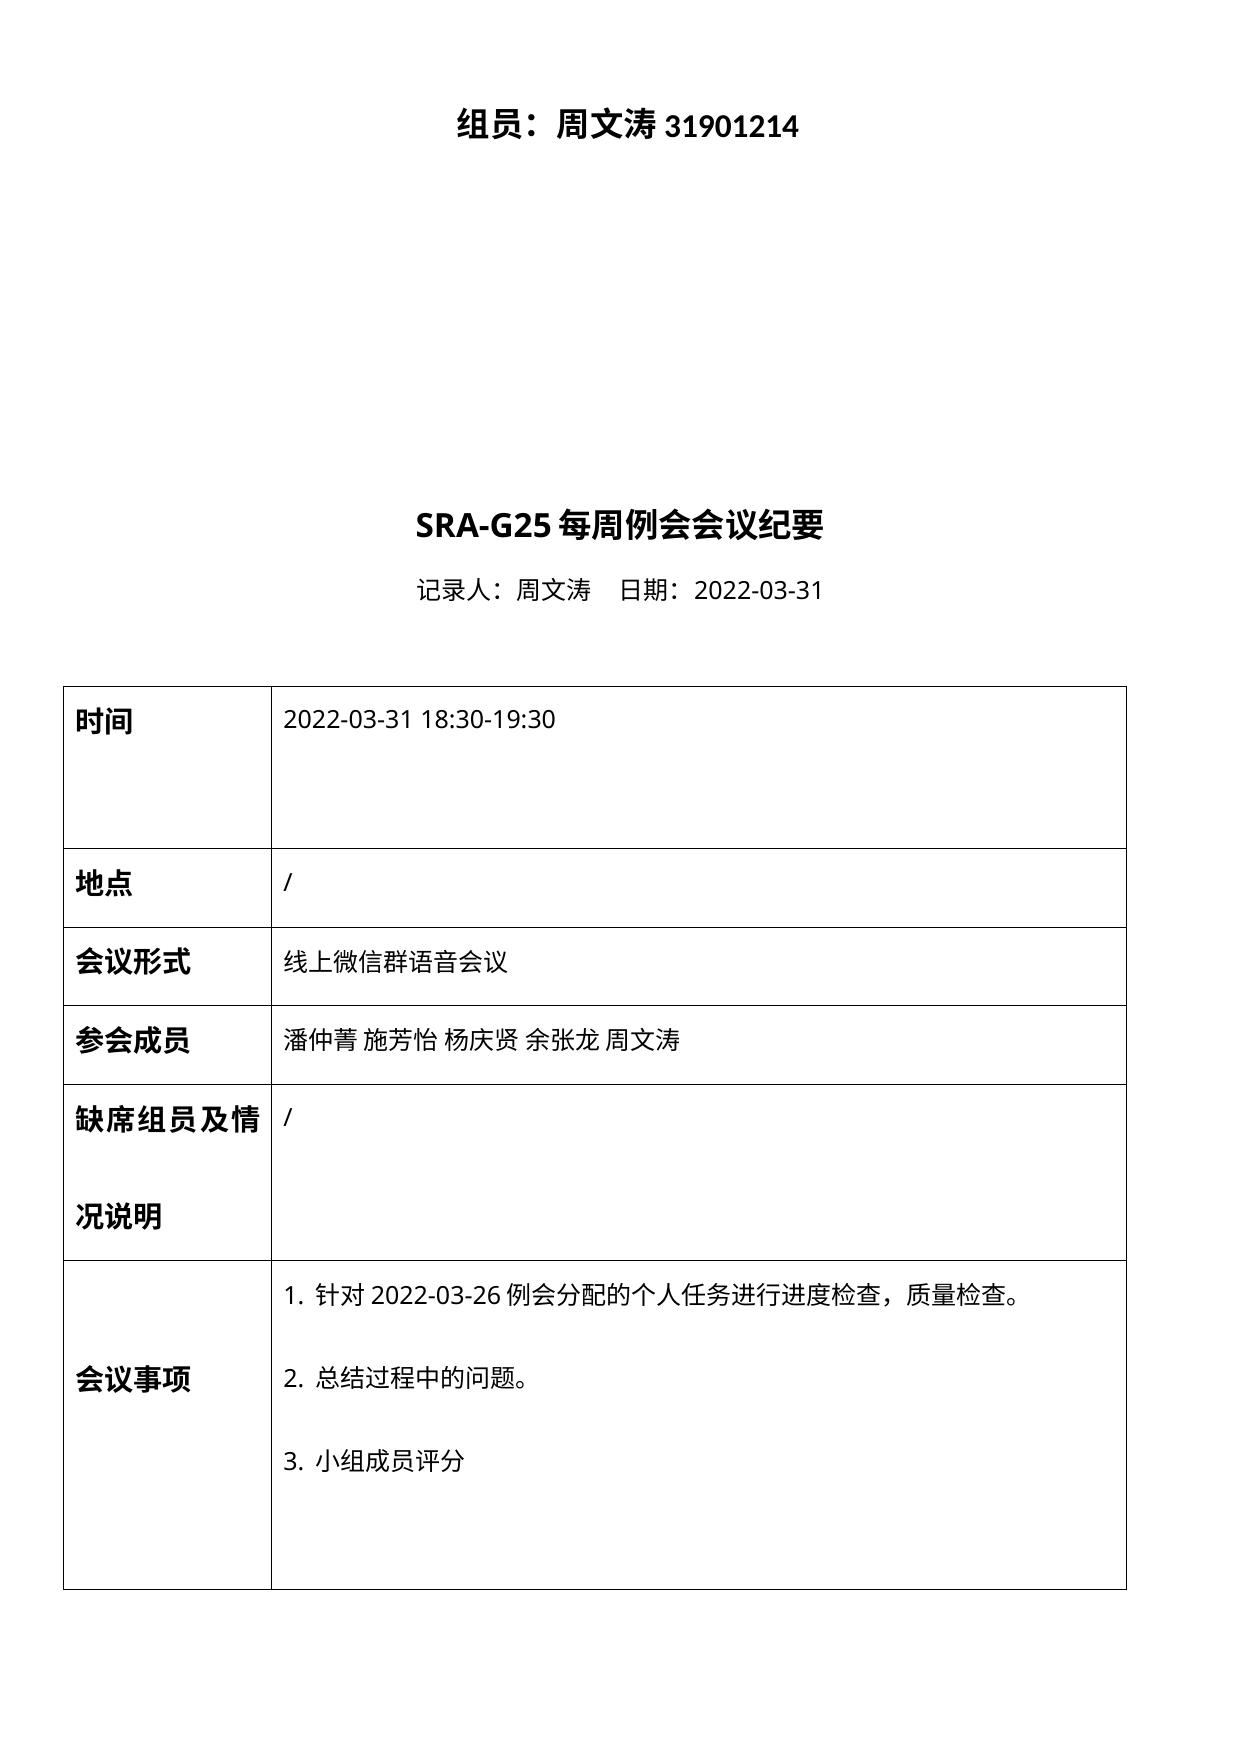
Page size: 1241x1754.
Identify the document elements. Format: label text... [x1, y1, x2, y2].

table_cell / [272, 1085, 1126, 1260]
table_cell 线上微信群语音会议 [272, 928, 1126, 1005]
table_cell 针对2022-03-26例会分配的个人任务进行进度检查，质量检查。 总结过程中的问题。 小组成员评分 [272, 1261, 1126, 1589]
table_cell 缺席组员及情况说明 [64, 1085, 271, 1260]
text SRA-G25每周例会会议纪要 [75, 491, 1165, 556]
table_header 2022-03-31 18:30-19:30 [272, 687, 1126, 848]
table_cell 潘仲菁 施芳怡 杨庆贤 余张龙 周文涛 [272, 1006, 1126, 1084]
table_cell 参会成员 [64, 1006, 271, 1084]
table_cell 会议事项 [64, 1261, 271, 1589]
table_cell 会议形式 [64, 928, 271, 1005]
table_cell 地点 [64, 849, 271, 927]
text 组员：周文涛 31901214 [75, 81, 1165, 146]
table_header 时间 [64, 687, 271, 848]
table_cell / [272, 849, 1126, 927]
text 记录人：周文涛 日期：2022-03-31 [75, 556, 1165, 621]
